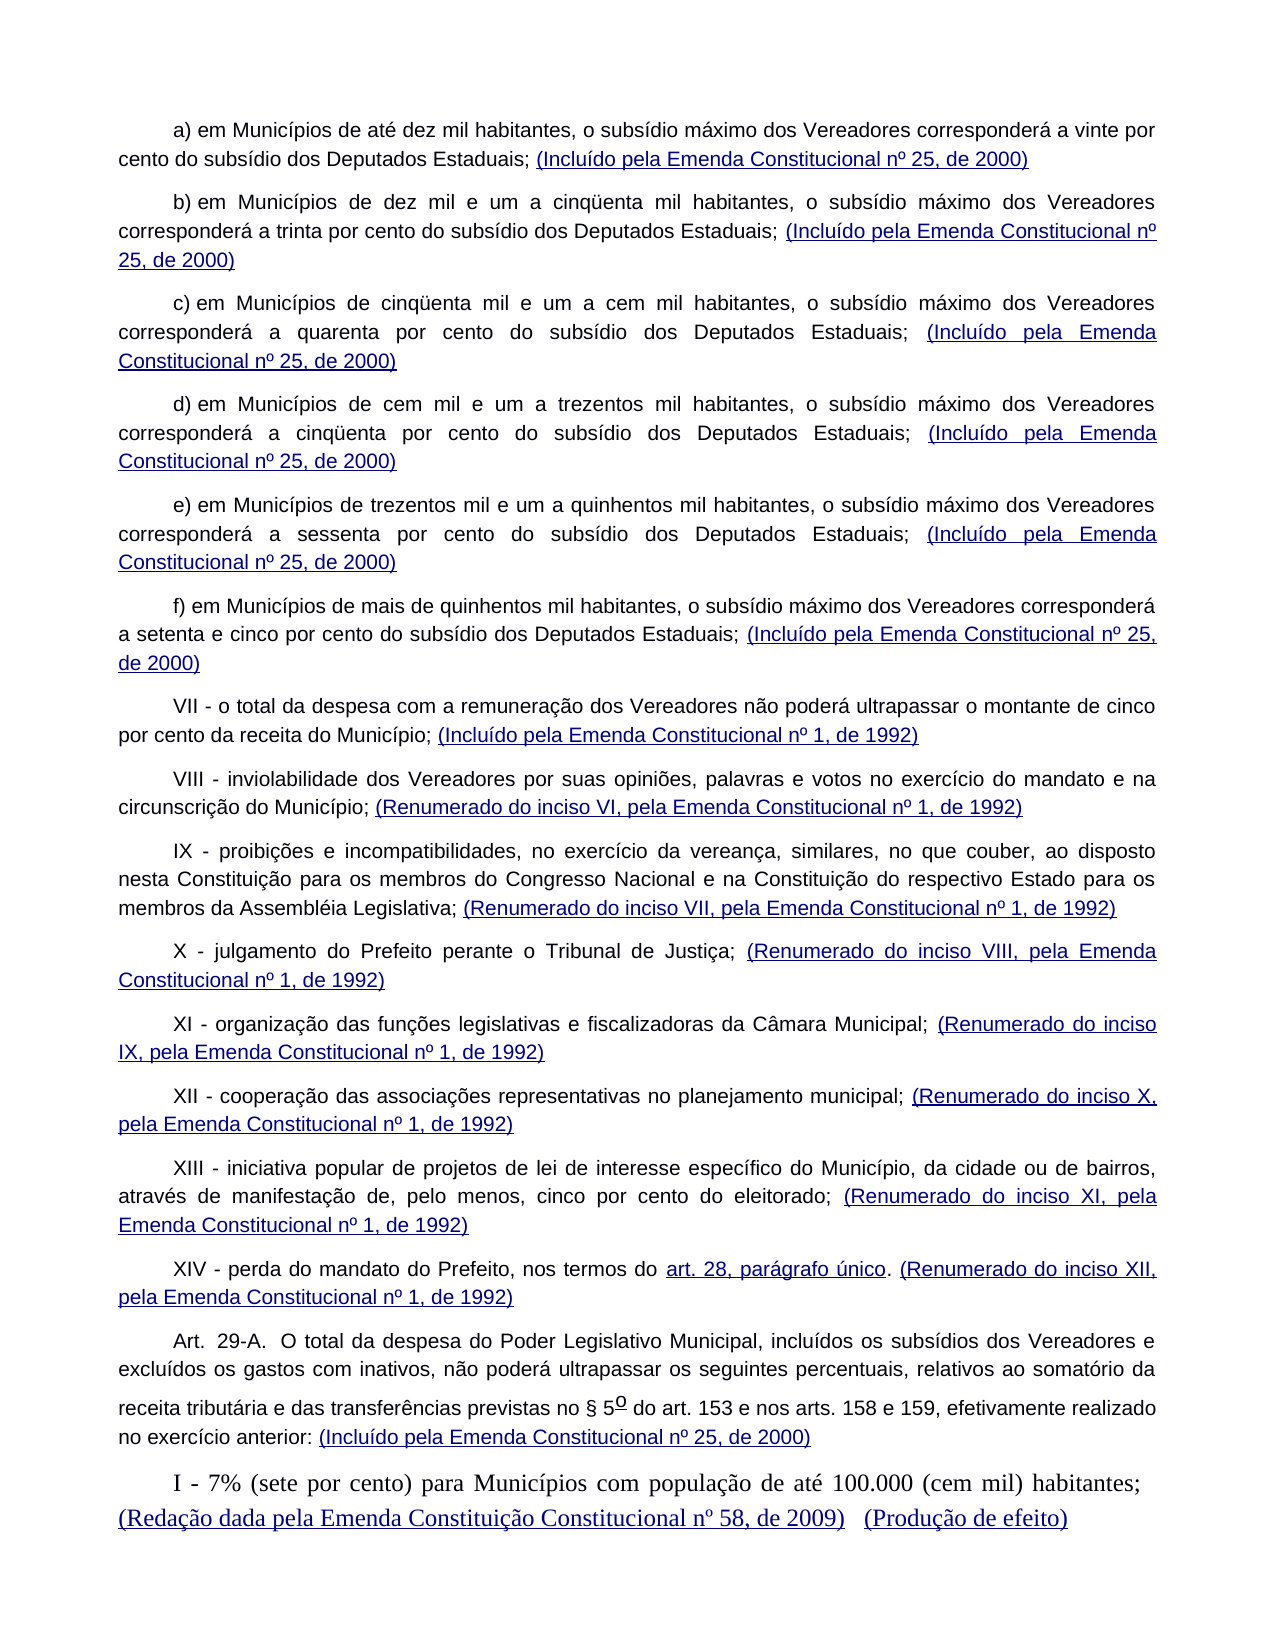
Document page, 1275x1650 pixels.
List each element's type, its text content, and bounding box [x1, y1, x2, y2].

text d) em Municípios de cem mil e um a trezentos mil habitantes, o subsídio máximo dos Vereadores corresponderá a cinqüenta por cento do subsídio dos Deputados Estaduais; (Incluído pela Emenda Constitucional nº 25, de 2000) [118, 392, 1157, 473]
text c) em Municípios de cinqüenta mil e um a cem mil habitantes, o subsídio máximo dos Vereadores corresponderá a quarenta por cento do subsídio dos Deputados Estaduais; (Incluído pela Emenda Constitucional nº 25, de 2000) [118, 291, 1157, 372]
text X - julgamento do Prefeito perante o Tribunal de Justiça; (Renumerado do inciso VIII, pela Emenda Constitucional nº 1, de 1992) [118, 939, 1157, 992]
text XII - cooperação das associações representativas no planejamento municipal; (Renumerado do inciso X, pela Emenda Constitucional nº 1, de 1992) [118, 1083, 1157, 1136]
text IX - proibições e incompatibilidades, no exercício da vereança, similares, no que couber, ao disposto nesta Constituição para os membros do Congresso Nacional e na Constituição do respectivo Estado para os membros da Assembléia Legislativa; (Renumerado do inciso VII, pela Emenda Constitucional nº 1, de 1992) [118, 838, 1157, 920]
text b) em Municípios de dez mil e um a cinqüenta mil habitantes, o subsídio máximo dos Vereadores corresponderá a trinta por cento do subsídio dos Deputados Estaduais; (Incluído pela Emenda Constitucional nº 25, de 2000) [118, 190, 1157, 272]
text VII - o total da despesa com a remuneração dos Vereadores não poderá ultrapassar o montante de cinco por cento da receita do Município; (Incluído pela Emenda Constitucional nº 1, de 1992) [118, 694, 1157, 747]
text VIII - inviolabilidade dos Vereadores por suas opiniões, palavras e votos no exercício do mandato e na circunscrição do Município; (Renumerado do inciso VI, pela Emenda Constitucional nº 1, de 1992) [118, 766, 1157, 819]
text Art. 29-A. O total da despesa do Poder Legislativo Municipal, incluídos os subsídios dos Vereadores e excluídos os gastos com inativos, não poderá ultrapassar os seguintes percentuais, relativos ao somatório da receita tributária e das transferências previstas no § 5o do art. 153 e nos arts. 158 e 159, efetivamente realizado no exercício anterior: (Incluído pela Emenda Constitucional nº 25, de 2000) [118, 1328, 1157, 1449]
text a) em Municípios de até dez mil habitantes, o subsídio máximo dos Vereadores corresponderá a vinte por cento do subsídio dos Deputados Estaduais; (Incluído pela Emenda Constitucional nº 25, de 2000) [118, 118, 1157, 171]
text f) em Municípios de mais de quinhentos mil habitantes, o subsídio máximo dos Vereadores corresponderá a setenta e cinco por cento do subsídio dos Deputados Estaduais; (Incluído pela Emenda Constitucional nº 25, de 2000) [118, 593, 1157, 675]
text XIV - perda do mandato do Prefeito, nos termos do art. 28, parágrafo único. (Renumerado do inciso XII, pela Emenda Constitucional nº 1, de 1992) [118, 1256, 1157, 1309]
text e) em Municípios de trezentos mil e um a quinhentos mil habitantes, o subsídio máximo dos Vereadores corresponderá a sessenta por cento do subsídio dos Deputados Estaduais; (Incluído pela Emenda Constitucional nº 25, de 2000) [118, 493, 1157, 574]
text XI - organização das funções legislativas e fiscalizadoras da Câmara Municipal; (Renumerado do inciso IX, pela Emenda Constitucional nº 1, de 1992) [118, 1011, 1157, 1064]
text I - 7% (sete por cento) para Municípios com população de até 100.000 (cem mil) habitantes; (Redação dada pela Emenda Constituição Constitucional nº 58, de 2009) (Produção de efeito) [118, 1468, 1157, 1531]
text XIII - iniciativa popular de projetos de lei de interesse específico do Município, da cidade ou de bairros, através de manifestação de, pelo menos, cinco por cento do eleitorado; (Renumerado do inciso XI, pela Emenda Constitucional nº 1, de 1992) [118, 1156, 1157, 1237]
